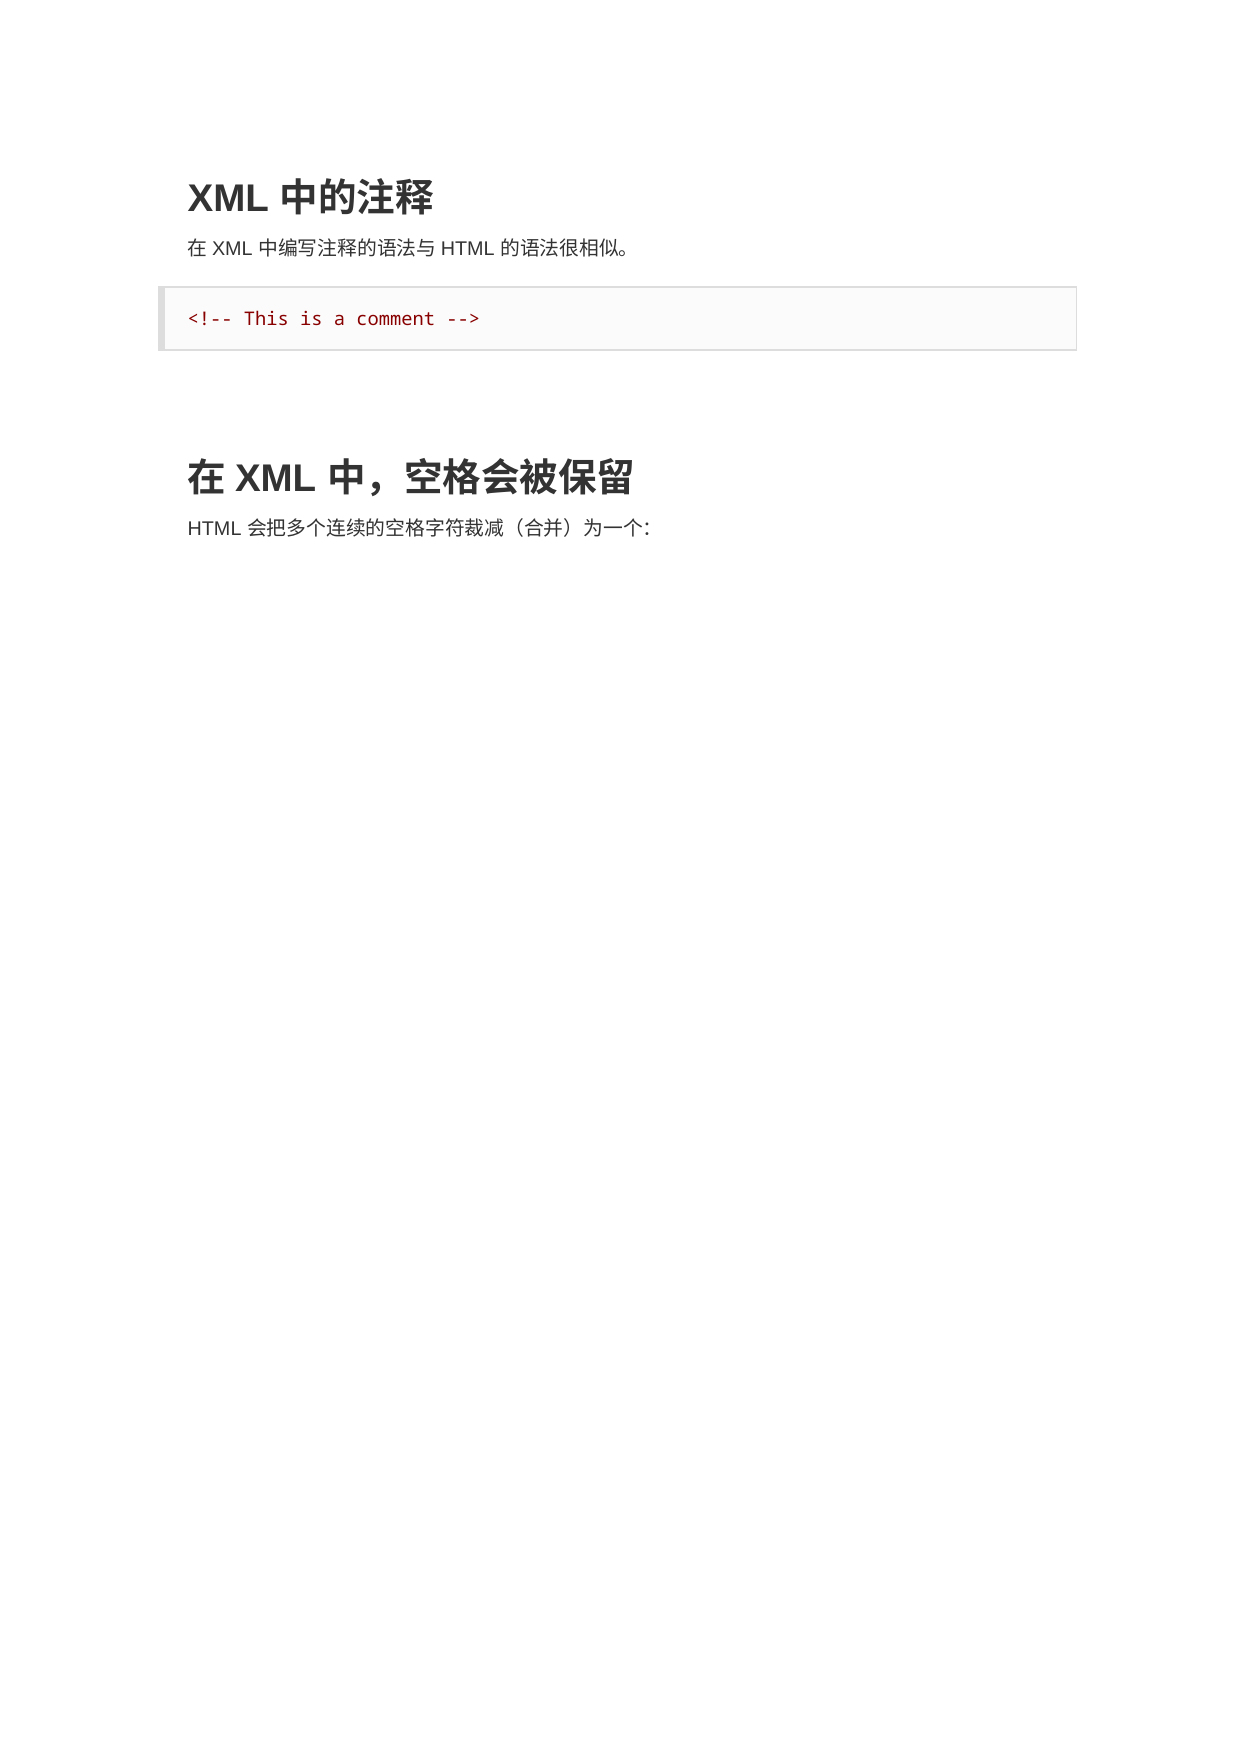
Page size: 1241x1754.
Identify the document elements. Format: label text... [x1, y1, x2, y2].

text <!-- This is a comment --> [165, 288, 1076, 349]
text 在 XML 中编写注释的语法与 HTML 的语法很相似。 [187, 230, 1053, 263]
subtitle 在 XML 中，空格会被保留 [187, 442, 1053, 507]
text HTML 会把多个连续的空格字符裁减（合并）为一个： [187, 511, 1053, 543]
subtitle XML 中的注释 [187, 162, 1053, 227]
